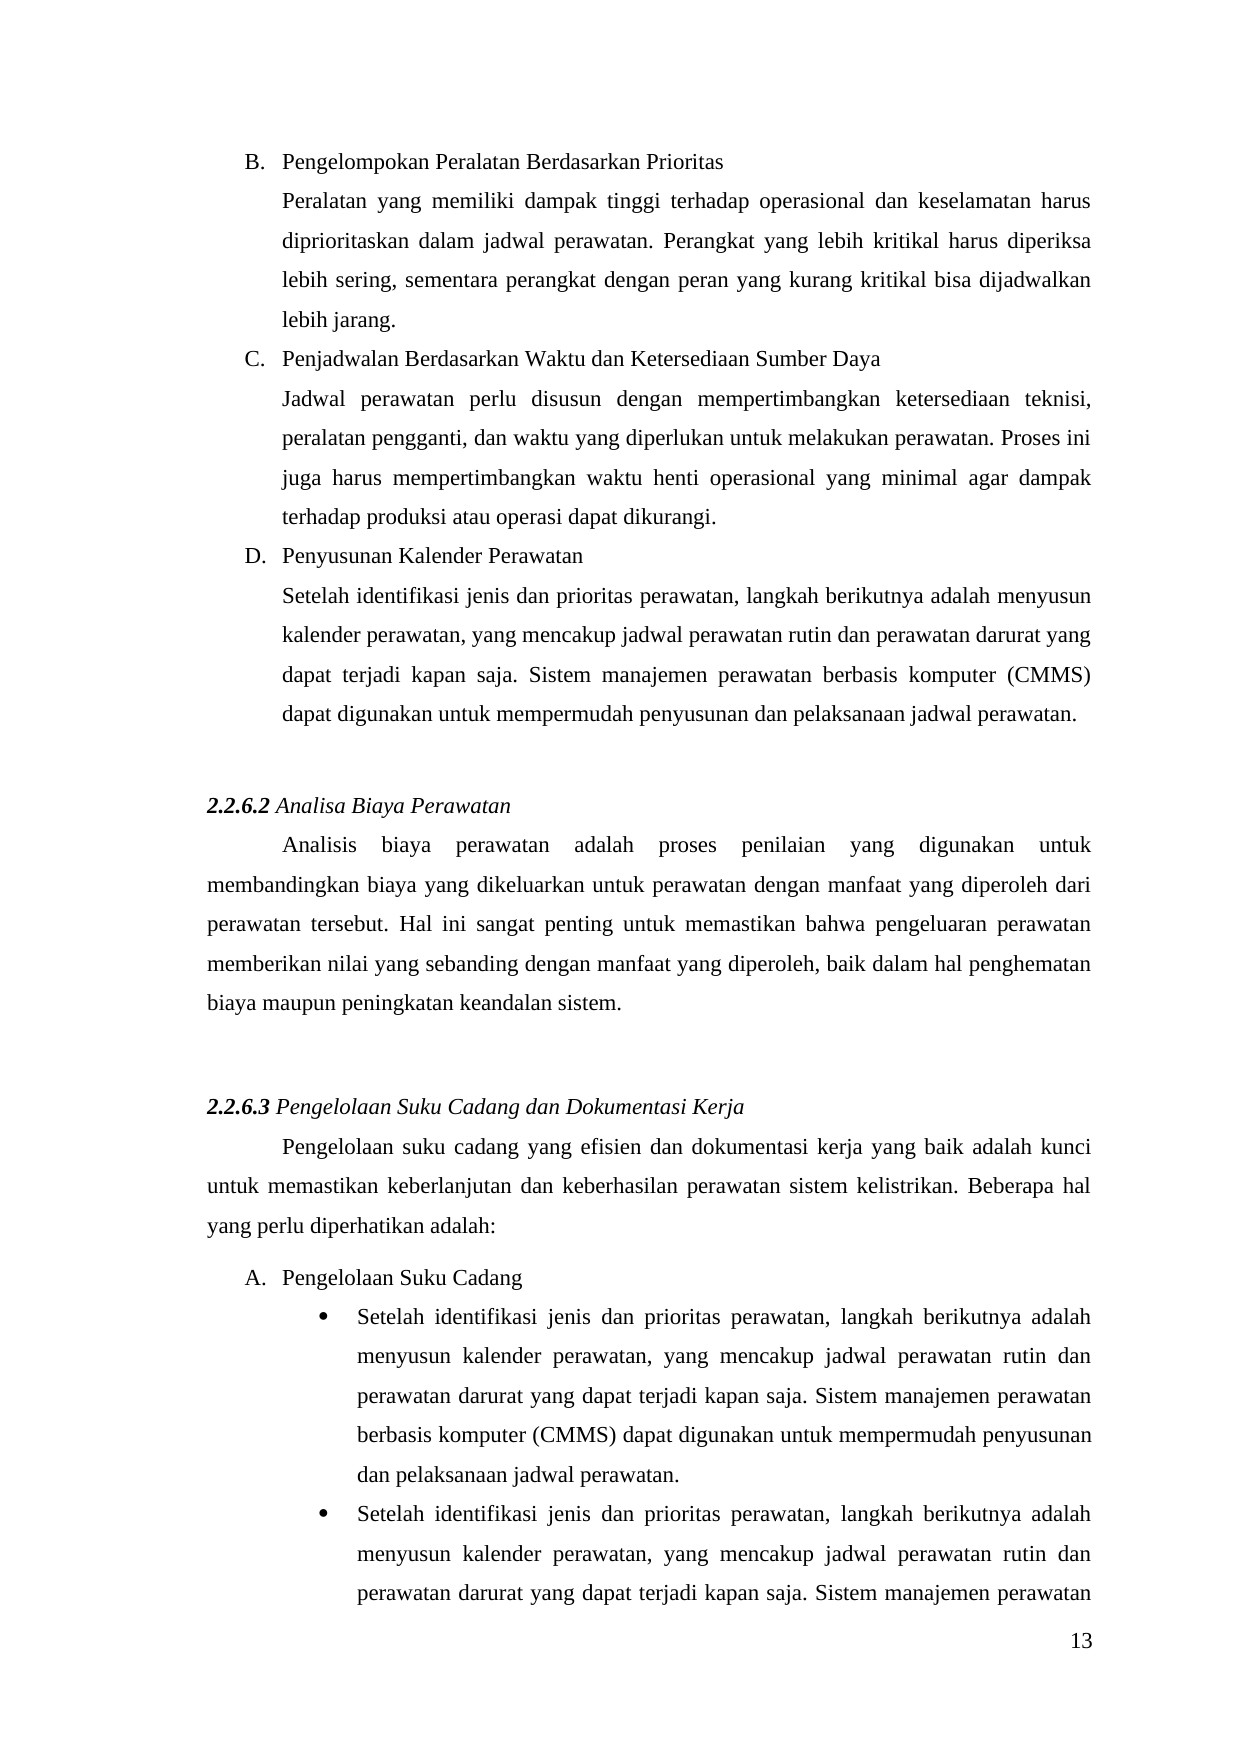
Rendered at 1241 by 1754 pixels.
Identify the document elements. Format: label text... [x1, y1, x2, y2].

text Analisis biaya perawatan adalah proses penilaian yang digunakan untuk membandingkan biaya yang dikeluarkan untuk perawatan dengan manfaat yang diperoleh dari perawatan tersebut. Hal ini sangat penting untuk memastikan bahwa pengeluaran perawatan memberikan nilai yang sebanding dengan manfaat yang diperoleh, baik dalam hal penghematan biaya maupun peningkatan keandalan sistem. [207, 831, 1092, 1016]
text Pengelolaan suku cadang yang efisien dan dokumentasi kerja yang baik adalah kunci untuk memastikan keberlanjutan dan keberhasilan perawatan sistem kelistrikan. Beberapa hal yang perlu diperhatikan adalah: [207, 1133, 1092, 1238]
list Pengelompokan Peralatan Berdasarkan Prioritas [244, 148, 1092, 174]
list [319, 1501, 1092, 1606]
list Pengelolaan Suku Cadang [244, 1264, 1092, 1290]
subtitle 2.2.6.2 Analisa Biaya Perawatan [207, 792, 1092, 818]
list Penyusunan Kalender Perawatan [244, 542, 1092, 569]
subtitle 2.2.6.3 Pengelolaan Suku Cadang dan Dokumentasi Kerja [207, 1093, 1092, 1119]
list Peralatan yang memiliki dampak tinggi terhadap operasional dan keselamatan harus diprioritaskan dalam jadwal perawatan. Perangkat yang lebih kritikal harus diperiksa lebih sering, sementara perangkat dengan peran yang kurang kritikal bisa dijadwalkan lebih jarang. [282, 187, 1092, 332]
list Jadwal perawatan perlu disusun dengan mempertimbangkan ketersediaan teknisi, peralatan pengganti, dan waktu yang diperlukan untuk melakukan perawatan. Proses ini juga harus mempertimbangkan waktu henti operasional yang minimal agar dampak terhadap produksi atau operasi dapat dikurangi. [282, 384, 1092, 529]
list Penjadwalan Berdasarkan Waktu dan Ketersediaan Sumber Daya [244, 345, 1092, 371]
